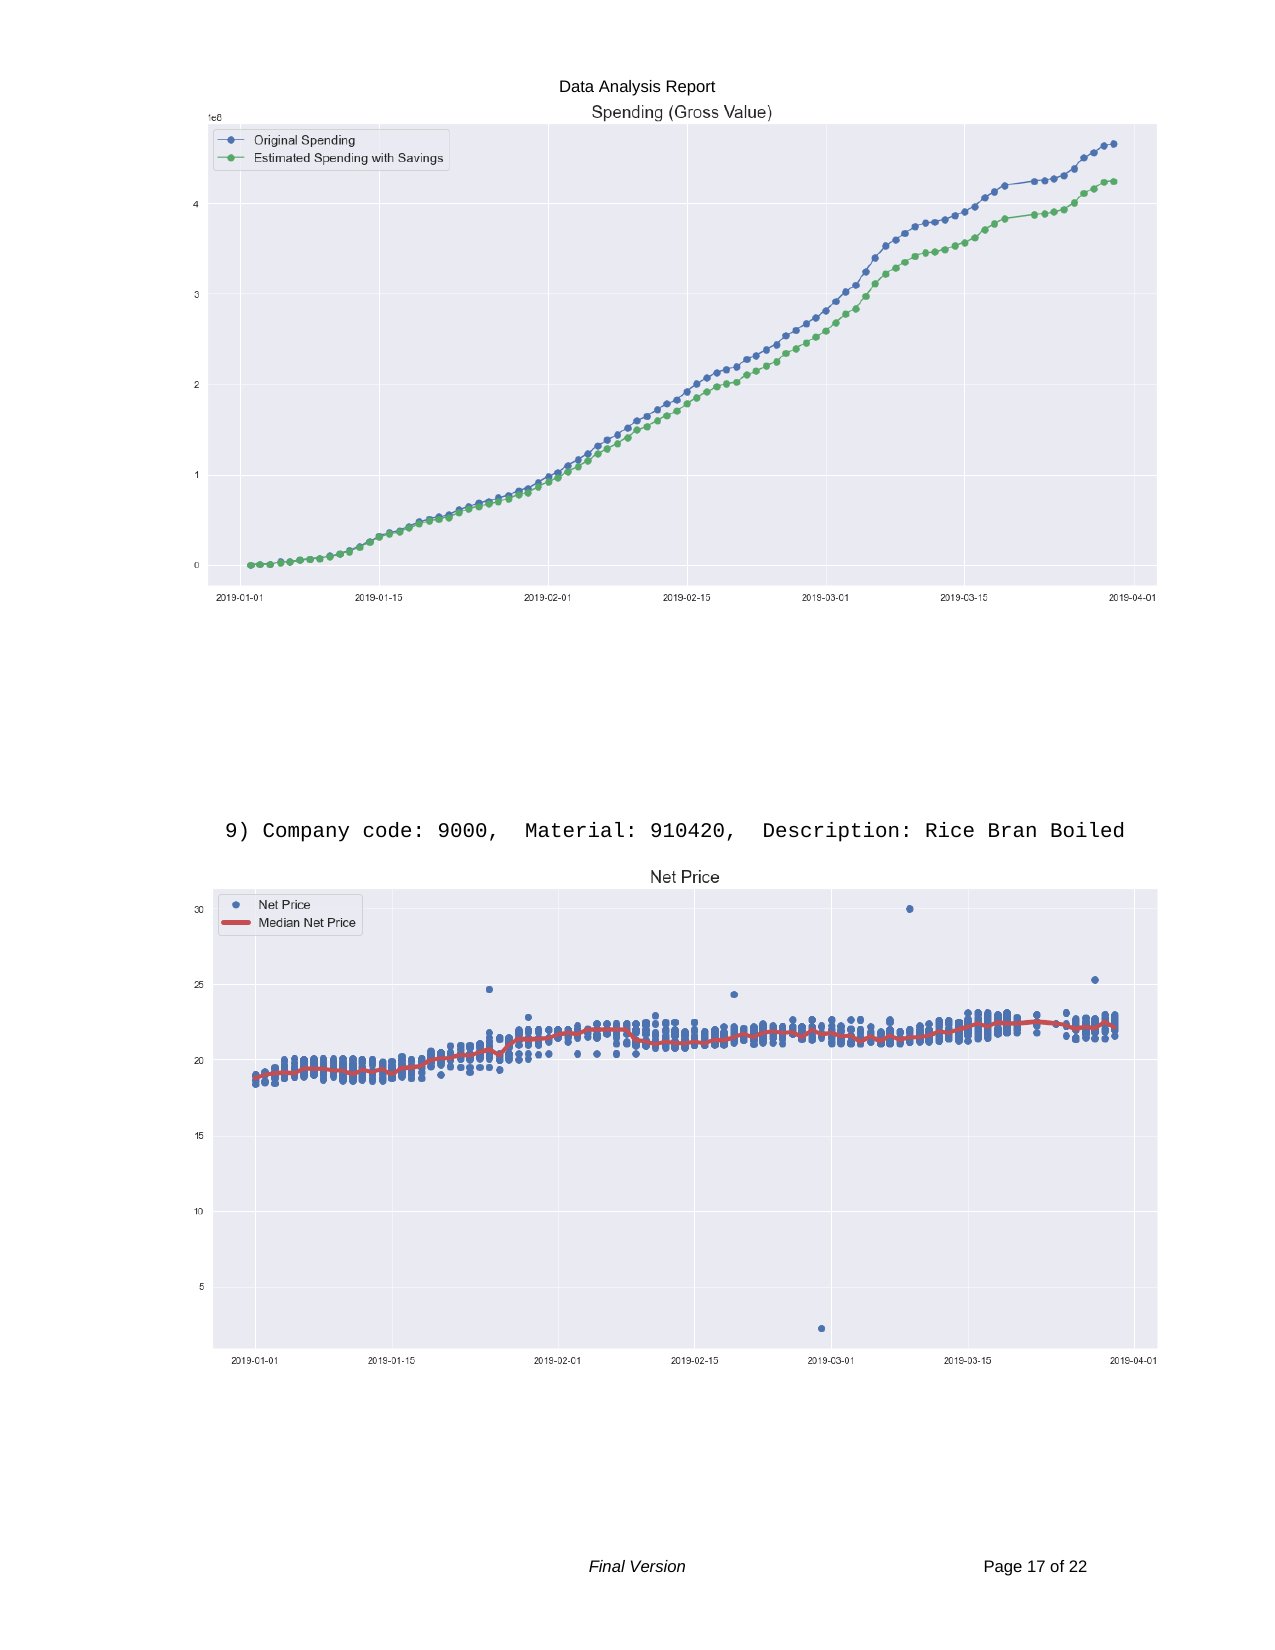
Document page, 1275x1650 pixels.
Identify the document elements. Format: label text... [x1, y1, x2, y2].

picture [187, 99, 1163, 608]
list Company code: 9000, Material: 910420, Description: Rice Bran Boiled [225, 820, 1162, 844]
picture [187, 864, 1163, 1371]
